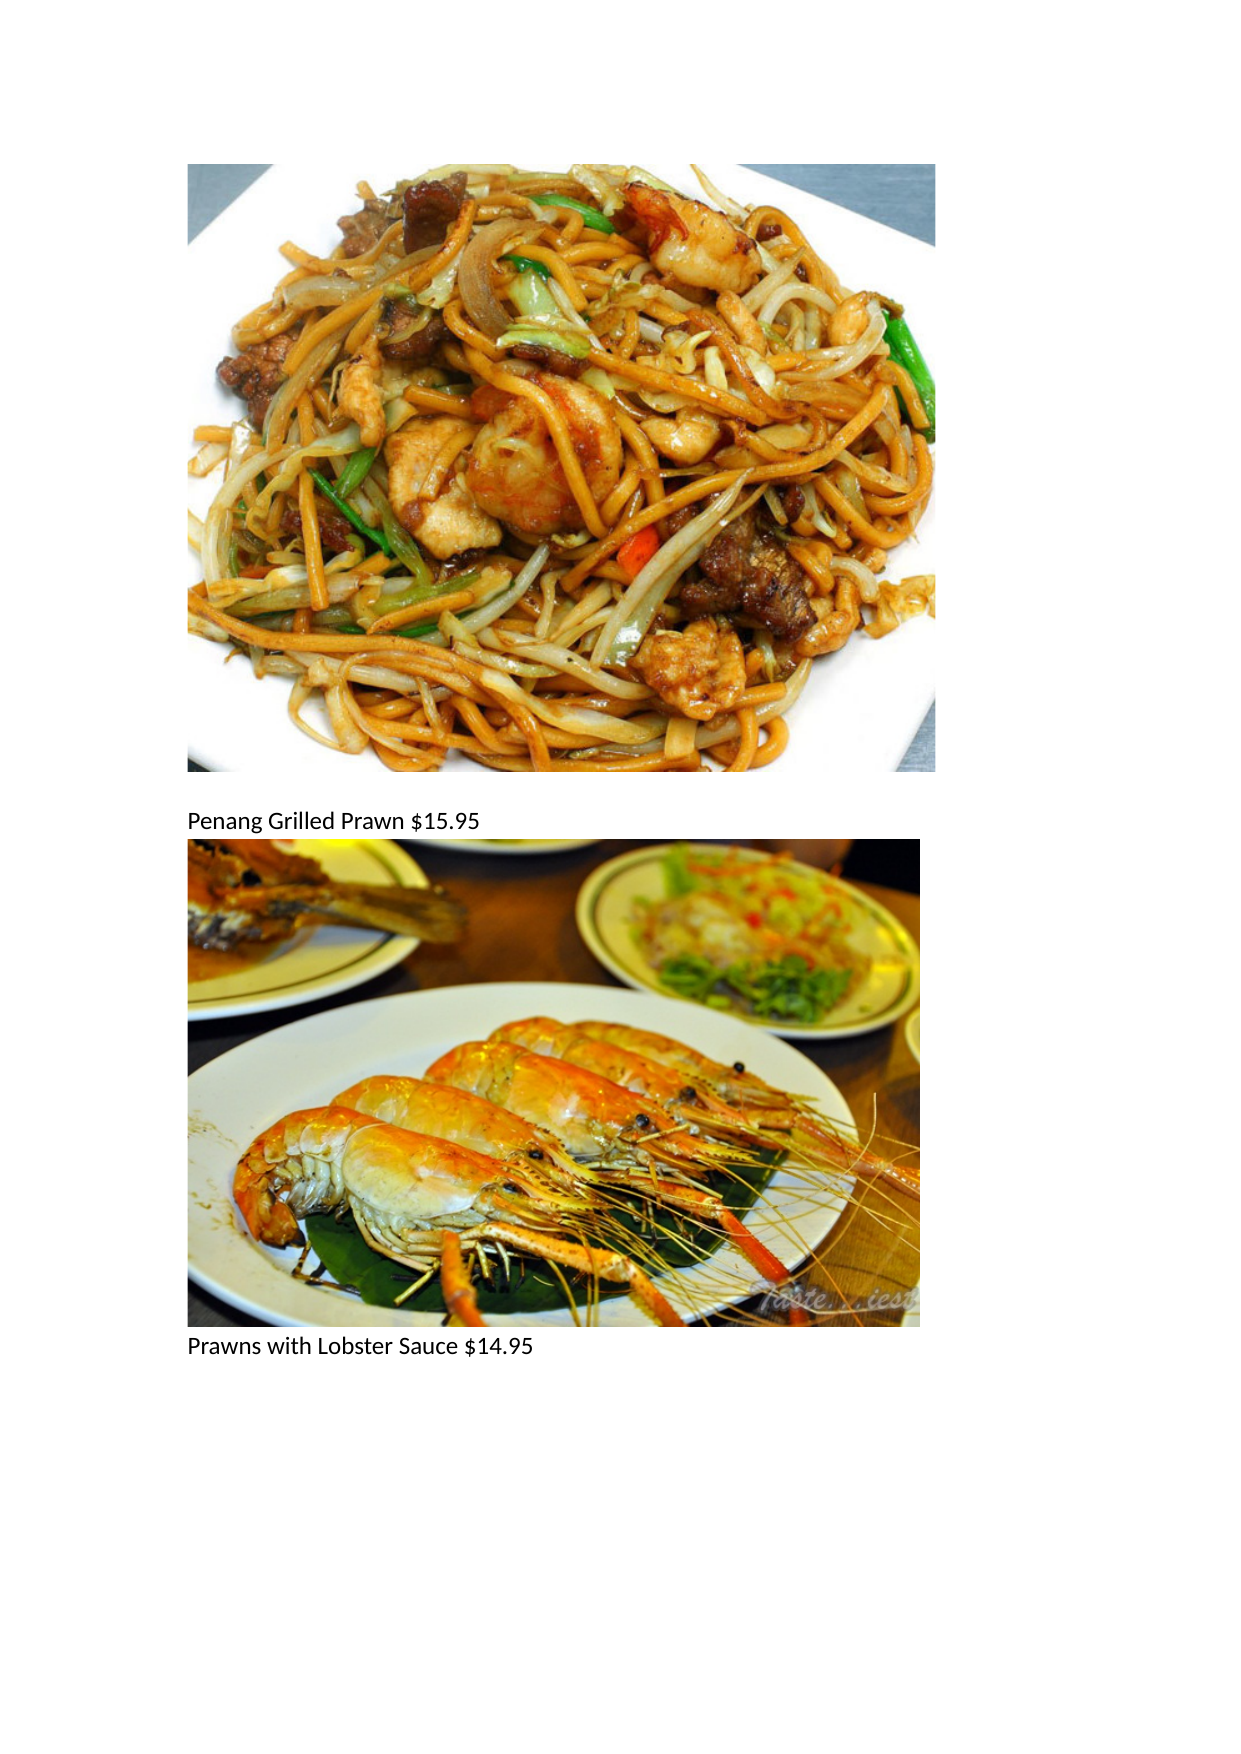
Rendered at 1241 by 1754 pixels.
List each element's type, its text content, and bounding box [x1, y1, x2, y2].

text Prawns with Lobster Sauce $14.95 [187, 1327, 1053, 1364]
text Penang Grilled Prawn $15.95 [187, 802, 1053, 839]
picture [187, 164, 936, 772]
picture [187, 839, 920, 1327]
